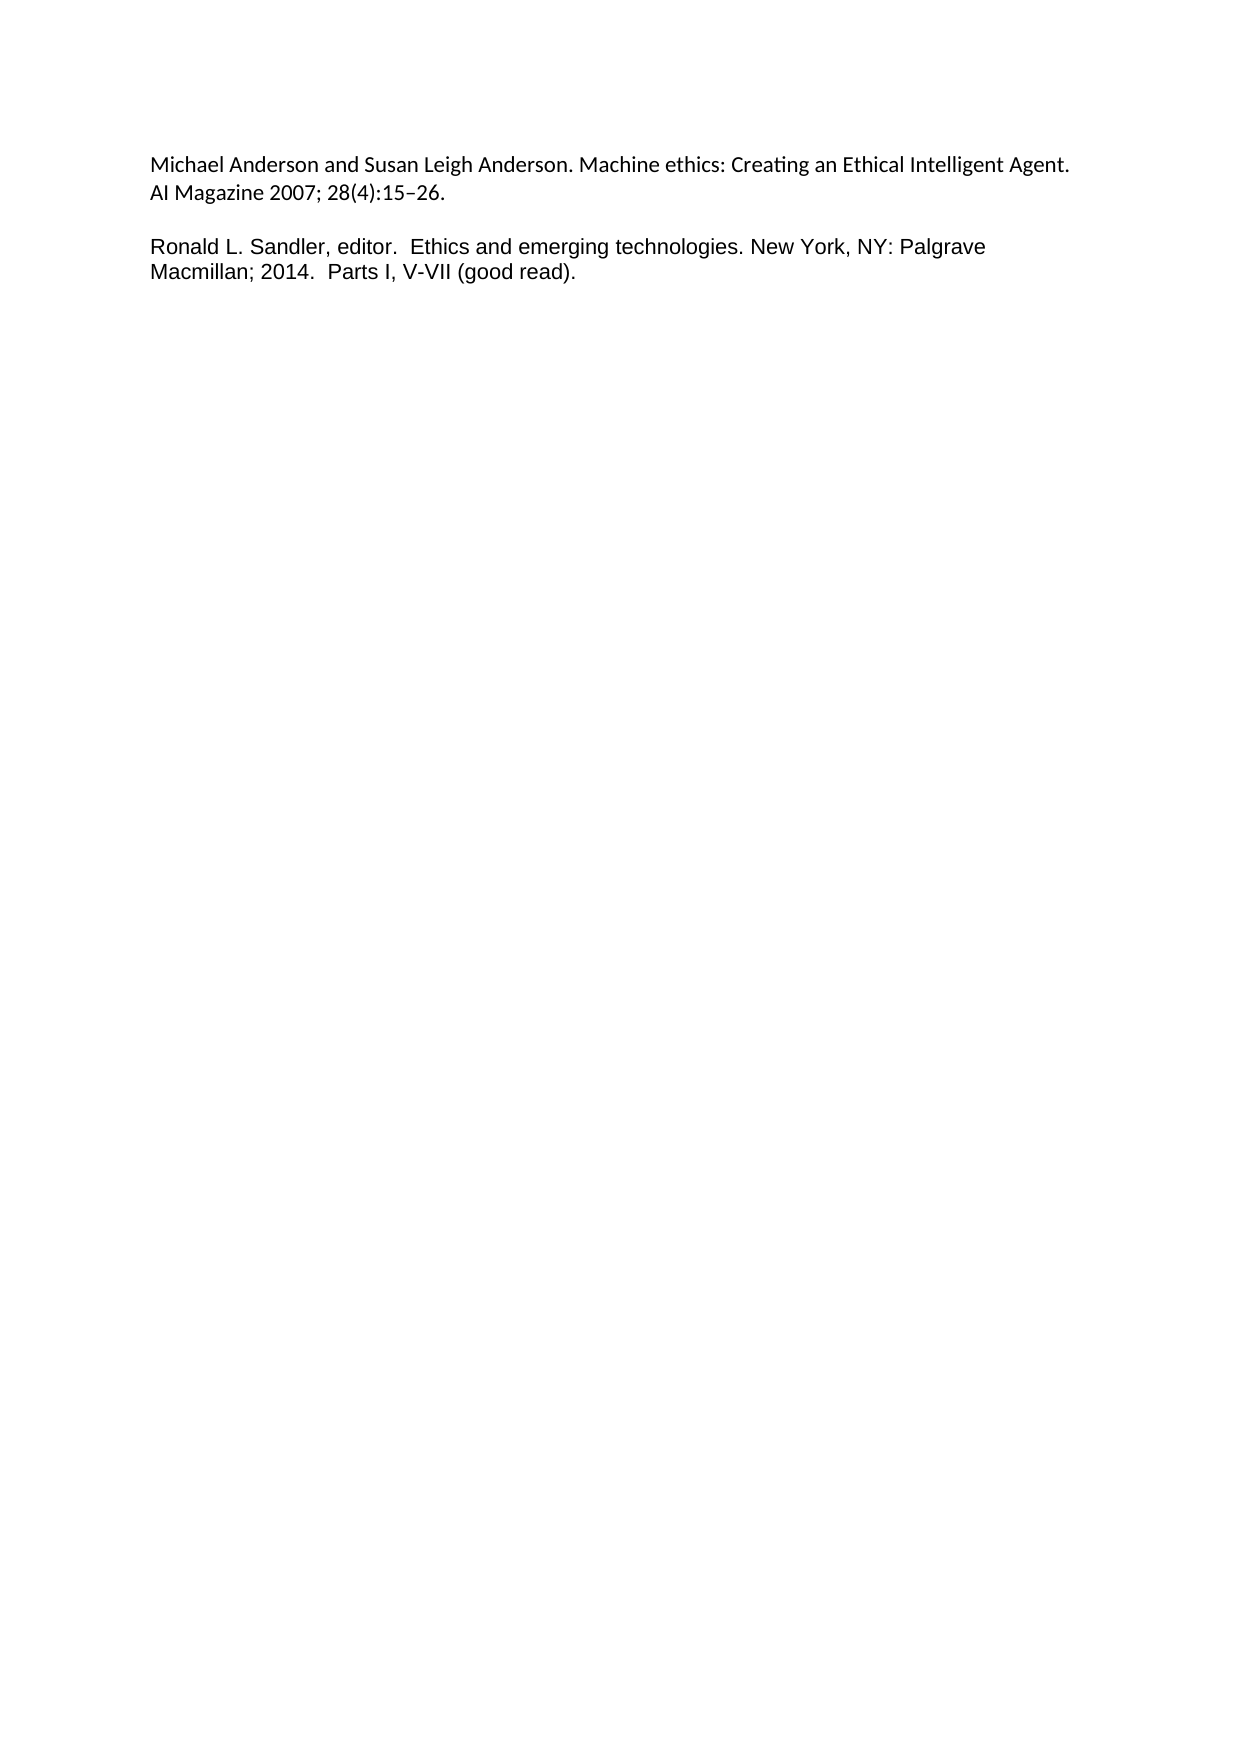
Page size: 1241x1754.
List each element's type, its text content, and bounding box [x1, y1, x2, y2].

text Ronald L. Sandler, editor. Ethics and emerging technologies. New York, NY: Palgrave Macmillan; 2014. Parts I, V-VII (good read). [150, 234, 1090, 284]
text Michael Anderson and Susan Leigh Anderson. Machine ethics: Creating an Ethical Intelligent Agent. AI Magazine 2007; 28(4):15–26. [150, 150, 1090, 206]
